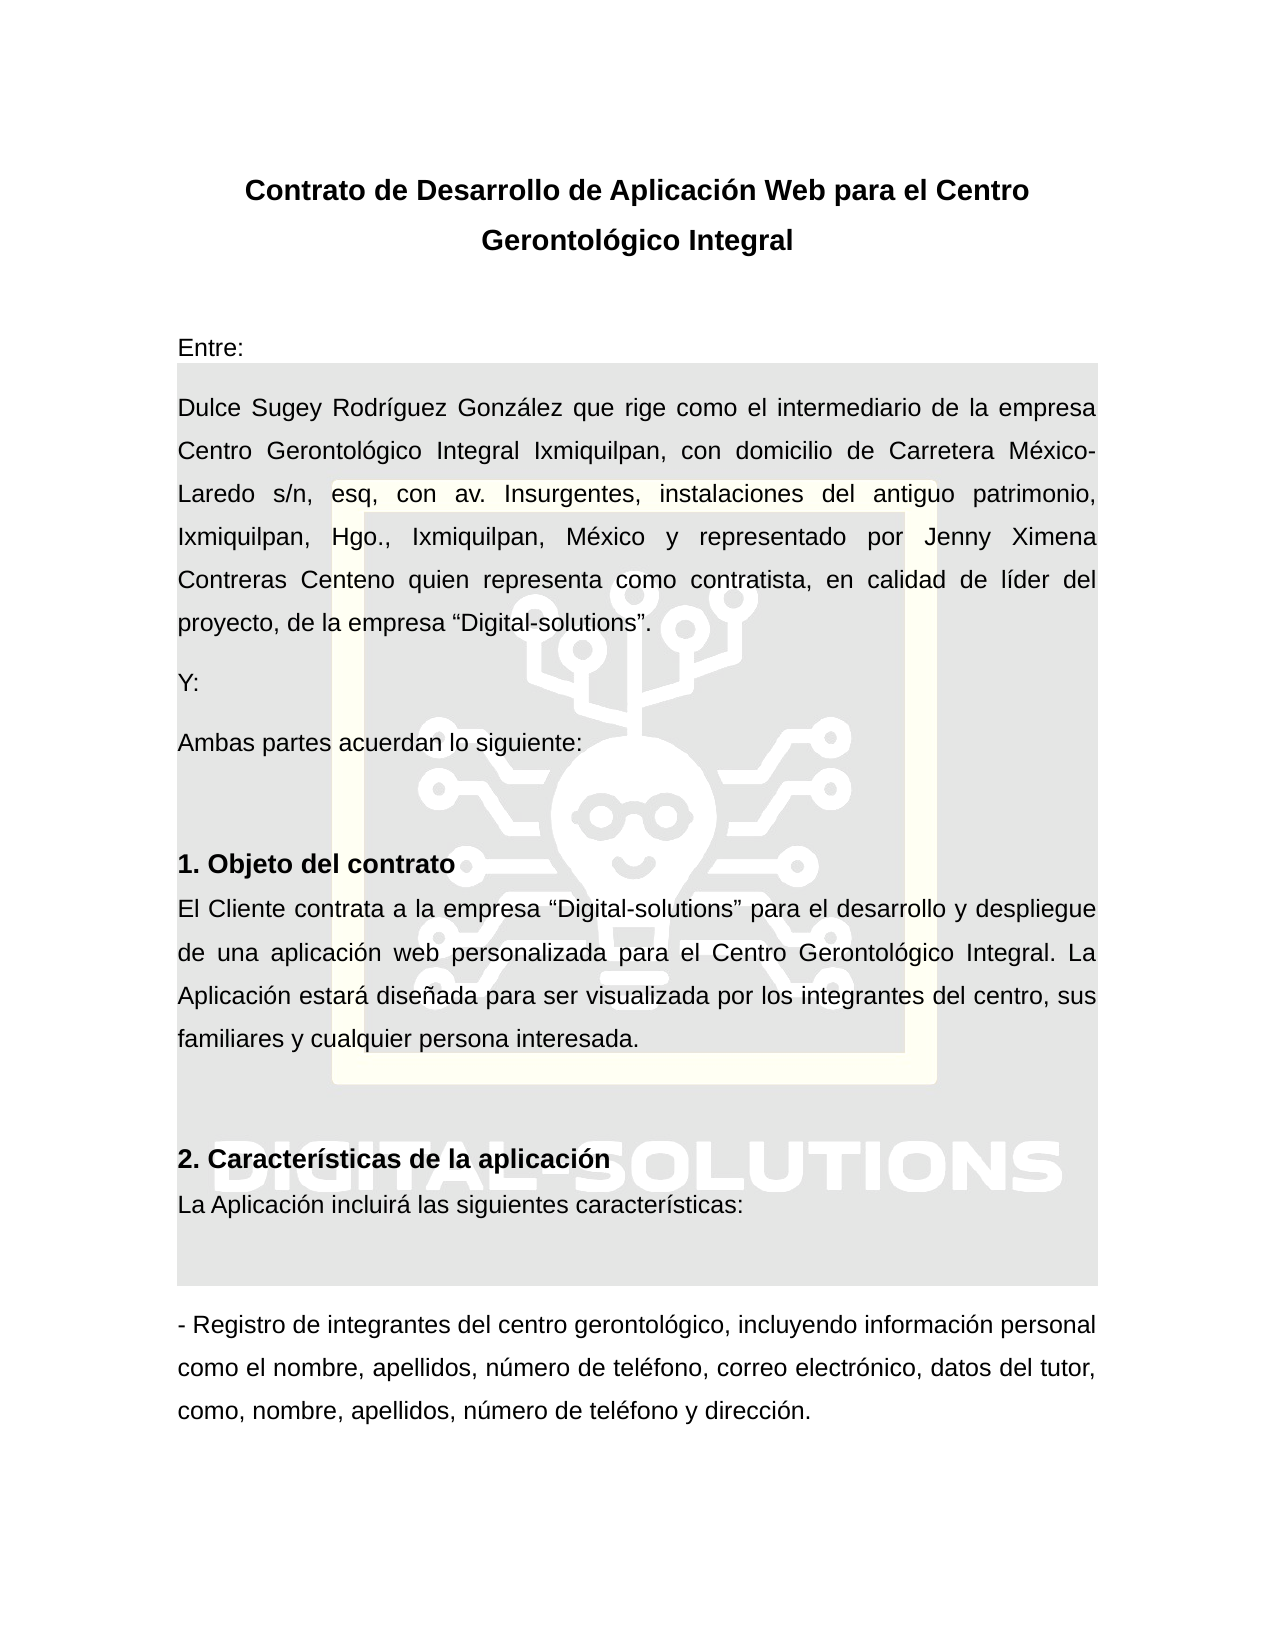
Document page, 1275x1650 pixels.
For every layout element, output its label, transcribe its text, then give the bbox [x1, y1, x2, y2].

text La Aplicación incluirá las siguientes características: [177, 1190, 1098, 1219]
text Y: [177, 668, 1098, 697]
text - Registro de integrantes del centro gerontológico, incluyendo información personal como el nombre, apellidos, número de teléfono, correo electrónico, datos del tutor, como, nombre, apellidos, número de teléfono y dirección. [177, 1310, 1098, 1425]
subtitle Contrato de Desarrollo de Aplicación Web para el Centro Gerontológico Integral [177, 173, 1098, 256]
subtitle 1. Objeto del contrato [177, 848, 1098, 879]
text Dulce Sugey Rodríguez González que rige como el intermediario de la empresa Centro Gerontológico Integral Ixmiquilpan, con domicilio de Carretera México- Laredo s/n, esq, con av. Insurgentes, instalaciones del antiguo patrimonio, Ixmiquilpan, Hgo., Ixmiquilpan, México y representado por Jenny Ximena Contreras Centeno quien representa como contratista, en calidad de líder del proyecto, de la empresa “Digital-solutions”. [177, 393, 1098, 637]
text Ambas partes acuerdan lo siguiente: [177, 728, 1098, 757]
subtitle 2. Características de la aplicación [177, 1143, 1098, 1175]
text El Cliente contrata a la empresa “Digital-solutions” para el desarrollo y despliegue de una aplicación web personalizada para el Centro Gerontológico Integral. La Aplicación estará diseñada para ser visualizada por los integrantes del centro, sus familiares y cualquier persona interesada. [177, 894, 1098, 1053]
text Entre: [177, 333, 1098, 362]
